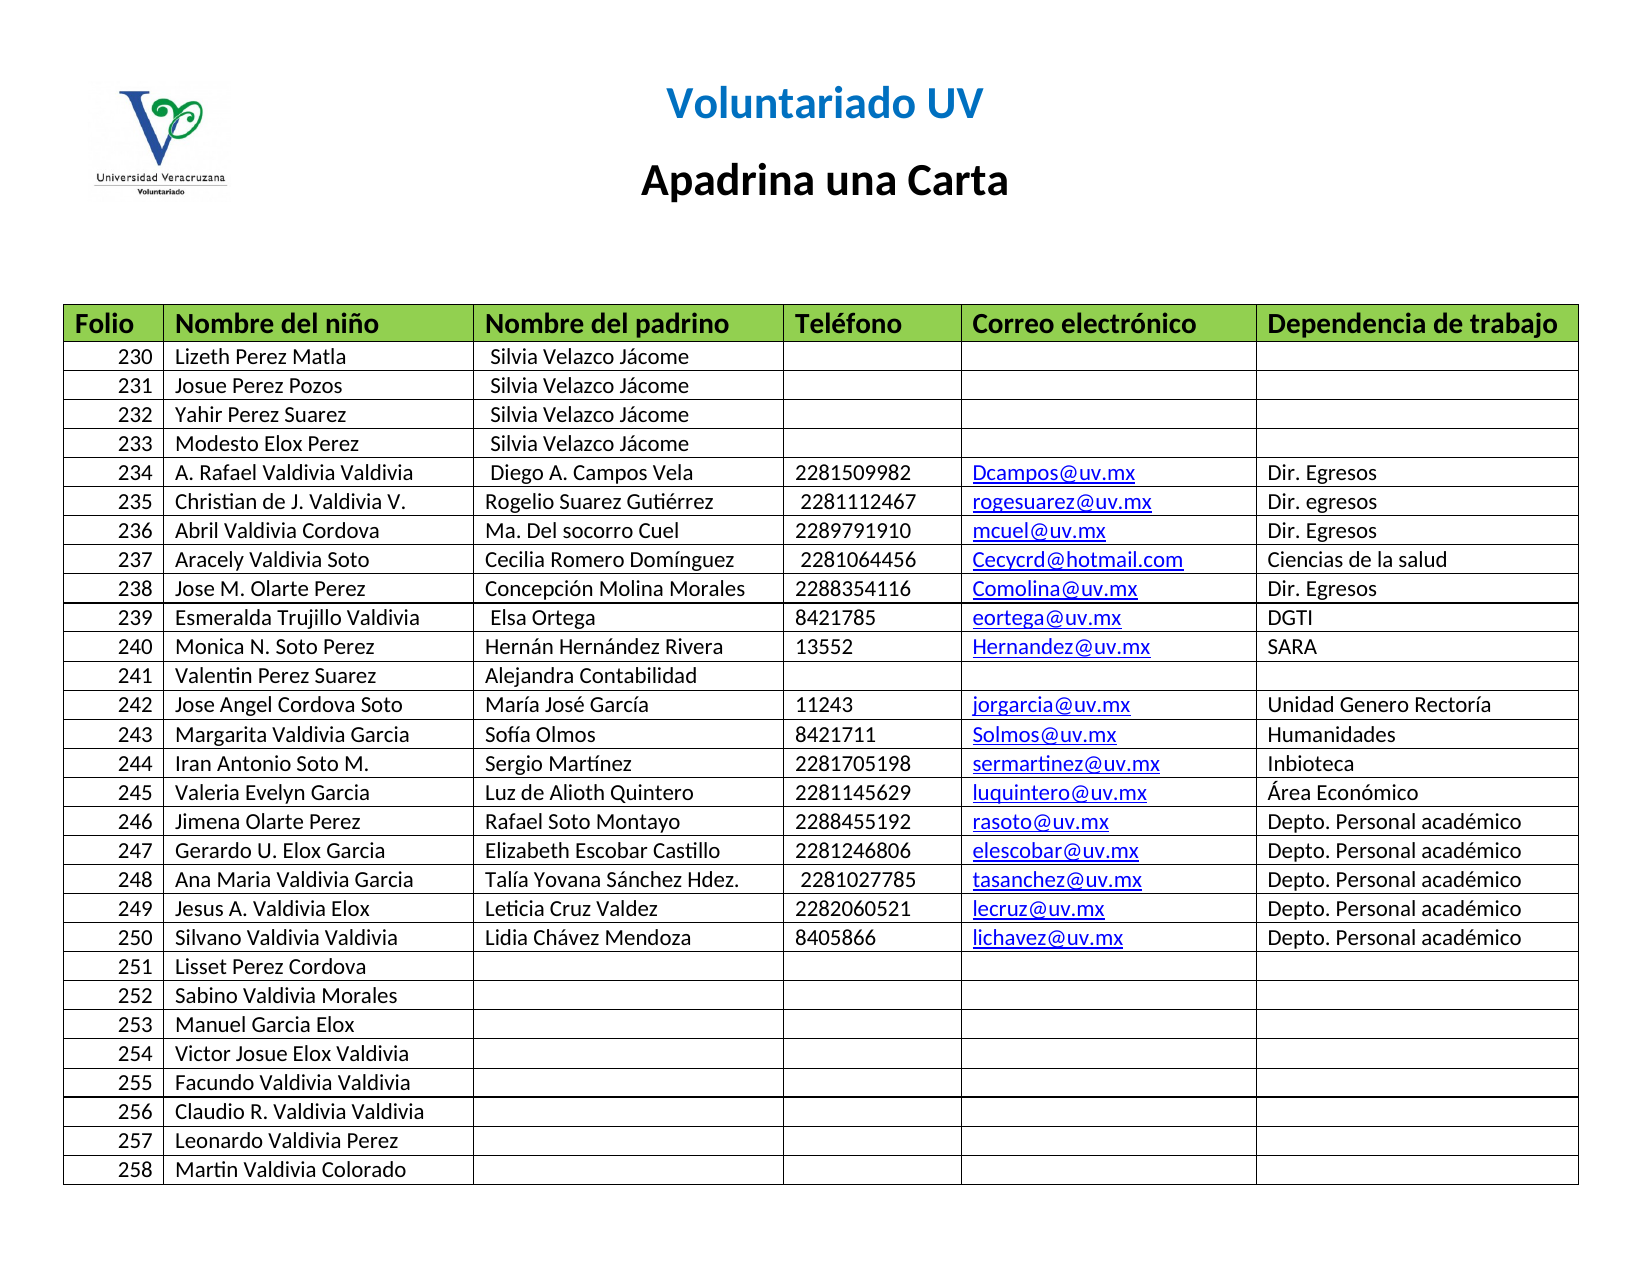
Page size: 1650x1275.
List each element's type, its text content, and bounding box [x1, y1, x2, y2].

table_cell Dcampos@uv.mx [962, 458, 1256, 486]
table_cell Depto. Personal académico [1257, 836, 1578, 864]
table_cell [1257, 1127, 1578, 1154]
table_cell [784, 1039, 961, 1067]
table_cell Área Económico [1257, 778, 1578, 806]
table_cell Depto. Personal académico [1257, 923, 1578, 951]
table_cell Silvano Valdivia Valdivia [164, 923, 473, 951]
table_cell 258 [64, 1156, 163, 1184]
table_cell Ciencias de la salud [1257, 545, 1578, 573]
table_cell lecruz@uv.mx [962, 894, 1256, 922]
table_cell 8421711 [784, 720, 961, 748]
table_cell 239 [64, 604, 163, 631]
table_cell Silvia Velazco Jácome [474, 342, 783, 370]
table_cell [962, 1156, 1256, 1184]
table_cell 2281246806 [784, 836, 961, 864]
table_cell Depto. Personal académico [1257, 807, 1578, 835]
table_cell tasanchez@uv.mx [962, 865, 1256, 893]
table_cell 2281705198 [784, 749, 961, 777]
table_cell Silvia Velazco Jácome [474, 429, 783, 457]
table_cell 235 [64, 487, 163, 515]
table_cell 249 [64, 894, 163, 922]
table_cell Josue Perez Pozos [164, 371, 473, 399]
table_cell 234 [64, 458, 163, 486]
table_cell Humanidades [1257, 720, 1578, 748]
table_cell 2281145629 [784, 778, 961, 806]
table_cell [962, 1127, 1256, 1154]
table_cell 8421785 [784, 604, 961, 631]
table_cell Iran Antonio Soto M. [164, 749, 473, 777]
table_cell [474, 1039, 783, 1067]
table_cell 256 [64, 1098, 163, 1126]
table_cell Jose M. Olarte Perez [164, 574, 473, 602]
table_cell [474, 1098, 783, 1126]
table_cell [474, 1010, 783, 1038]
table_cell [784, 662, 961, 689]
table_cell Victor Josue Elox Valdivia [164, 1039, 473, 1067]
table_cell [784, 1069, 961, 1096]
table_cell [962, 952, 1256, 980]
table_cell Monica N. Soto Perez [164, 632, 473, 661]
table_cell eortega@uv.mx [962, 604, 1256, 631]
table_cell 11243 [784, 691, 961, 719]
table_cell luquintero@uv.mx [962, 778, 1256, 806]
table_cell Margarita Valdivia Garcia [164, 720, 473, 748]
table_cell [474, 981, 783, 1009]
table_cell Ma. Del socorro Cuel [474, 516, 783, 544]
table_cell [962, 662, 1256, 689]
table_cell [962, 429, 1256, 457]
table_cell Ana Maria Valdivia Garcia [164, 865, 473, 893]
table_cell [1257, 981, 1578, 1009]
table_cell Dependencia de trabajo [1257, 305, 1578, 341]
table_cell sermartinez@uv.mx [962, 749, 1256, 777]
table_cell [784, 1098, 961, 1126]
table_cell Talía Yovana Sánchez Hdez. [474, 865, 783, 893]
table_cell Silvia Velazco Jácome [474, 400, 783, 428]
table_cell Comolina@uv.mx [962, 574, 1256, 602]
table_cell Gerardo U. Elox Garcia [164, 836, 473, 864]
table_cell 2289791910 [784, 516, 961, 544]
table_cell Christian de J. Valdivia V. [164, 487, 473, 515]
table_cell 252 [64, 981, 163, 1009]
table_cell [784, 342, 961, 370]
table_cell 245 [64, 778, 163, 806]
table_cell 231 [64, 371, 163, 399]
table_cell [962, 1069, 1256, 1096]
table_cell lichavez@uv.mx [962, 923, 1256, 951]
table_cell [474, 1156, 783, 1184]
table_cell [784, 952, 961, 980]
table_cell [784, 400, 961, 428]
table_cell [1257, 342, 1578, 370]
table_cell [784, 429, 961, 457]
table_cell Cecilia Romero Domínguez [474, 545, 783, 573]
table_cell [962, 400, 1256, 428]
table_cell elescobar@uv.mx [962, 836, 1256, 864]
table_cell Leticia Cruz Valdez [474, 894, 783, 922]
table_cell 230 [64, 342, 163, 370]
table_cell [784, 1127, 961, 1154]
table_cell [1257, 371, 1578, 399]
table_cell [1257, 400, 1578, 428]
table_cell Valentin Perez Suarez [164, 662, 473, 689]
table_cell 2281064456 [784, 545, 961, 573]
table_cell [1257, 1098, 1578, 1126]
table_cell [784, 1010, 961, 1038]
table_cell 247 [64, 836, 163, 864]
table_cell Depto. Personal académico [1257, 865, 1578, 893]
table_cell 237 [64, 545, 163, 573]
table_cell 236 [64, 516, 163, 544]
table_cell Esmeralda Trujillo Valdivia [164, 604, 473, 631]
table_cell 2288354116 [784, 574, 961, 602]
table_cell 257 [64, 1127, 163, 1154]
table_cell 248 [64, 865, 163, 893]
table_cell [474, 1069, 783, 1096]
table_cell Hernandez@uv.mx [962, 632, 1256, 661]
table_cell Lisset Perez Cordova [164, 952, 473, 980]
table_cell Leonardo Valdivia Perez [164, 1127, 473, 1154]
table_cell [962, 981, 1256, 1009]
table_cell [474, 1127, 783, 1154]
table_cell Sabino Valdivia Morales [164, 981, 473, 1009]
table_cell Sergio Martínez [474, 749, 783, 777]
table_cell Hernán Hernández Rivera [474, 632, 783, 661]
table_cell Inbioteca [1257, 749, 1578, 777]
table_cell Unidad Genero Rectoría [1257, 691, 1578, 719]
table_cell Alejandra Contabilidad [474, 662, 783, 689]
table_cell Concepción Molina Morales [474, 574, 783, 602]
table_cell Dir. Egresos [1257, 516, 1578, 544]
table_cell Lizeth Perez Matla [164, 342, 473, 370]
table_cell Cecycrd@hotmail.com [962, 545, 1256, 573]
table_cell [1257, 429, 1578, 457]
table_cell jorgarcia@uv.mx [962, 691, 1256, 719]
table_cell María José García [474, 691, 783, 719]
table_cell 251 [64, 952, 163, 980]
table_cell 253 [64, 1010, 163, 1038]
table_cell [962, 1010, 1256, 1038]
table_cell [784, 981, 961, 1009]
table_cell 254 [64, 1039, 163, 1067]
table_cell [1257, 1039, 1578, 1067]
table_cell 8405866 [784, 923, 961, 951]
table_cell 2281509982 [784, 458, 961, 486]
table_cell 246 [64, 807, 163, 835]
table_cell Elsa Ortega [474, 604, 783, 631]
table_cell [962, 342, 1256, 370]
table_cell Sofía Olmos [474, 720, 783, 748]
table_cell 2281027785 [784, 865, 961, 893]
table_cell Abril Valdivia Cordova [164, 516, 473, 544]
table_cell 233 [64, 429, 163, 457]
picture [87, 81, 232, 202]
table_cell [784, 371, 961, 399]
table_cell Jimena Olarte Perez [164, 807, 473, 835]
table_cell Luz de Alioth Quintero [474, 778, 783, 806]
table_cell [962, 1098, 1256, 1126]
table_cell Dir. Egresos [1257, 574, 1578, 602]
table_cell Rogelio Suarez Gutiérrez [474, 487, 783, 515]
table_cell Correo electrónico [962, 305, 1256, 341]
table_cell 255 [64, 1069, 163, 1096]
table_cell 240 [64, 632, 163, 661]
table_cell Aracely Valdivia Soto [164, 545, 473, 573]
table_cell Rafael Soto Montayo [474, 807, 783, 835]
table_cell [1257, 952, 1578, 980]
table_cell 2281112467 [784, 487, 961, 515]
table_cell 2282060521 [784, 894, 961, 922]
table_cell Solmos@uv.mx [962, 720, 1256, 748]
table_cell Valeria Evelyn Garcia [164, 778, 473, 806]
table_cell DGTI [1257, 604, 1578, 631]
table_cell [1257, 1156, 1578, 1184]
table_cell Jesus A. Valdivia Elox [164, 894, 473, 922]
table_cell [784, 1156, 961, 1184]
table_cell 242 [64, 691, 163, 719]
table_cell Jose Angel Cordova Soto [164, 691, 473, 719]
table_cell 238 [64, 574, 163, 602]
table_cell 243 [64, 720, 163, 748]
table_cell [1257, 1010, 1578, 1038]
table_cell A. Rafael Valdivia Valdivia [164, 458, 473, 486]
table_cell Silvia Velazco Jácome [474, 371, 783, 399]
table_cell 241 [64, 662, 163, 689]
table_cell Diego A. Campos Vela [474, 458, 783, 486]
table_cell Nombre del padrino [474, 305, 783, 341]
table_cell Teléfono [784, 305, 961, 341]
table_cell Modesto Elox Perez [164, 429, 473, 457]
table_cell Martin Valdivia Colorado [164, 1156, 473, 1184]
table_cell Nombre del niño [164, 305, 473, 341]
table_cell 13552 [784, 632, 961, 661]
table_cell Facundo Valdivia Valdivia [164, 1069, 473, 1096]
table_cell Dir. egresos [1257, 487, 1578, 515]
table_cell Elizabeth Escobar Castillo [474, 836, 783, 864]
table_cell Yahir Perez Suarez [164, 400, 473, 428]
table_cell 2288455192 [784, 807, 961, 835]
table_cell Folio [64, 305, 163, 341]
table_cell rasoto@uv.mx [962, 807, 1256, 835]
table_cell mcuel@uv.mx [962, 516, 1256, 544]
table_cell 250 [64, 923, 163, 951]
table_cell rogesuarez@uv.mx [962, 487, 1256, 515]
table_cell Dir. Egresos [1257, 458, 1578, 486]
table_cell SARA [1257, 632, 1578, 661]
table_cell Manuel Garcia Elox [164, 1010, 473, 1038]
table_cell Claudio R. Valdivia Valdivia [164, 1098, 473, 1126]
table_cell [962, 1039, 1256, 1067]
table_cell Depto. Personal académico [1257, 894, 1578, 922]
table_cell 244 [64, 749, 163, 777]
table_cell [474, 952, 783, 980]
table_cell Lidia Chávez Mendoza [474, 923, 783, 951]
table_cell [962, 371, 1256, 399]
table_cell [1257, 662, 1578, 689]
table_cell [1257, 1069, 1578, 1096]
table_cell 232 [64, 400, 163, 428]
